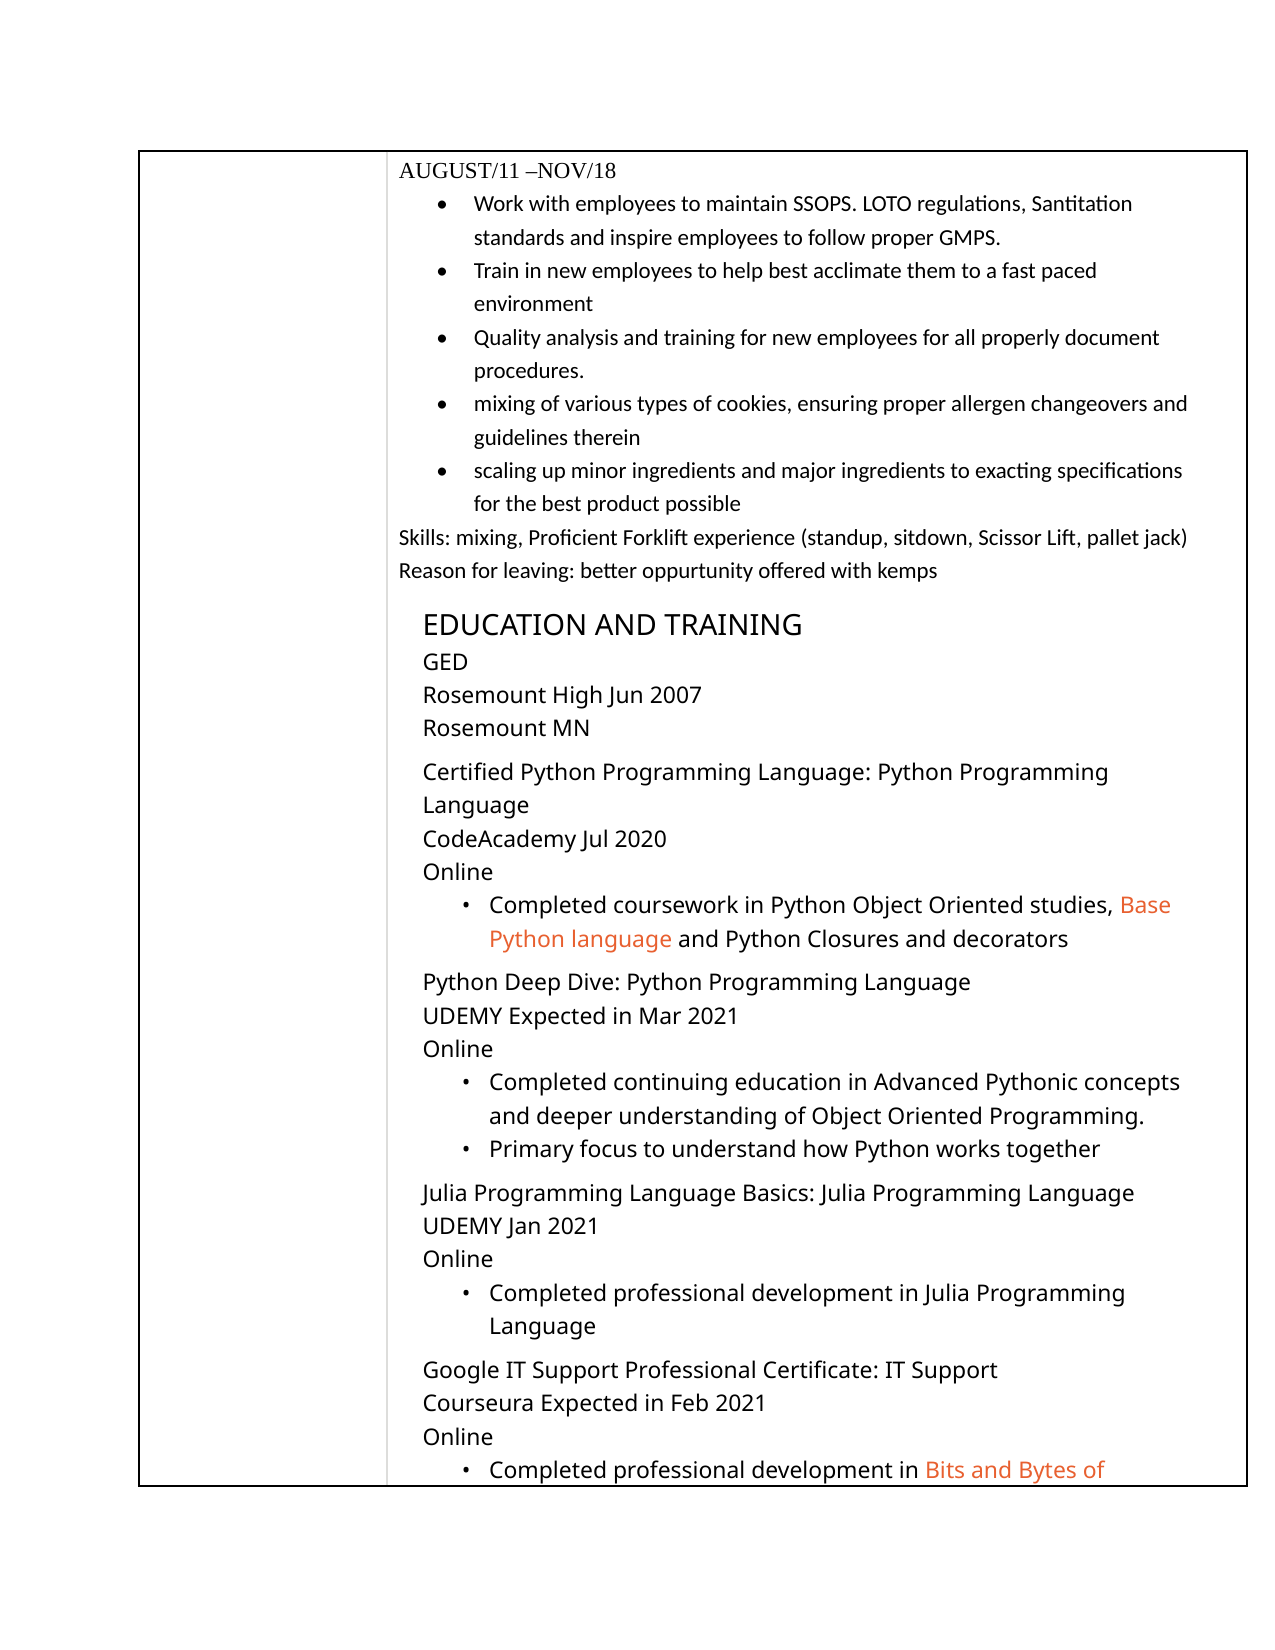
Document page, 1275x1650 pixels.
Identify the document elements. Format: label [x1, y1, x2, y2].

table_header [388, 152, 1246, 1485]
table_header [140, 152, 386, 1485]
